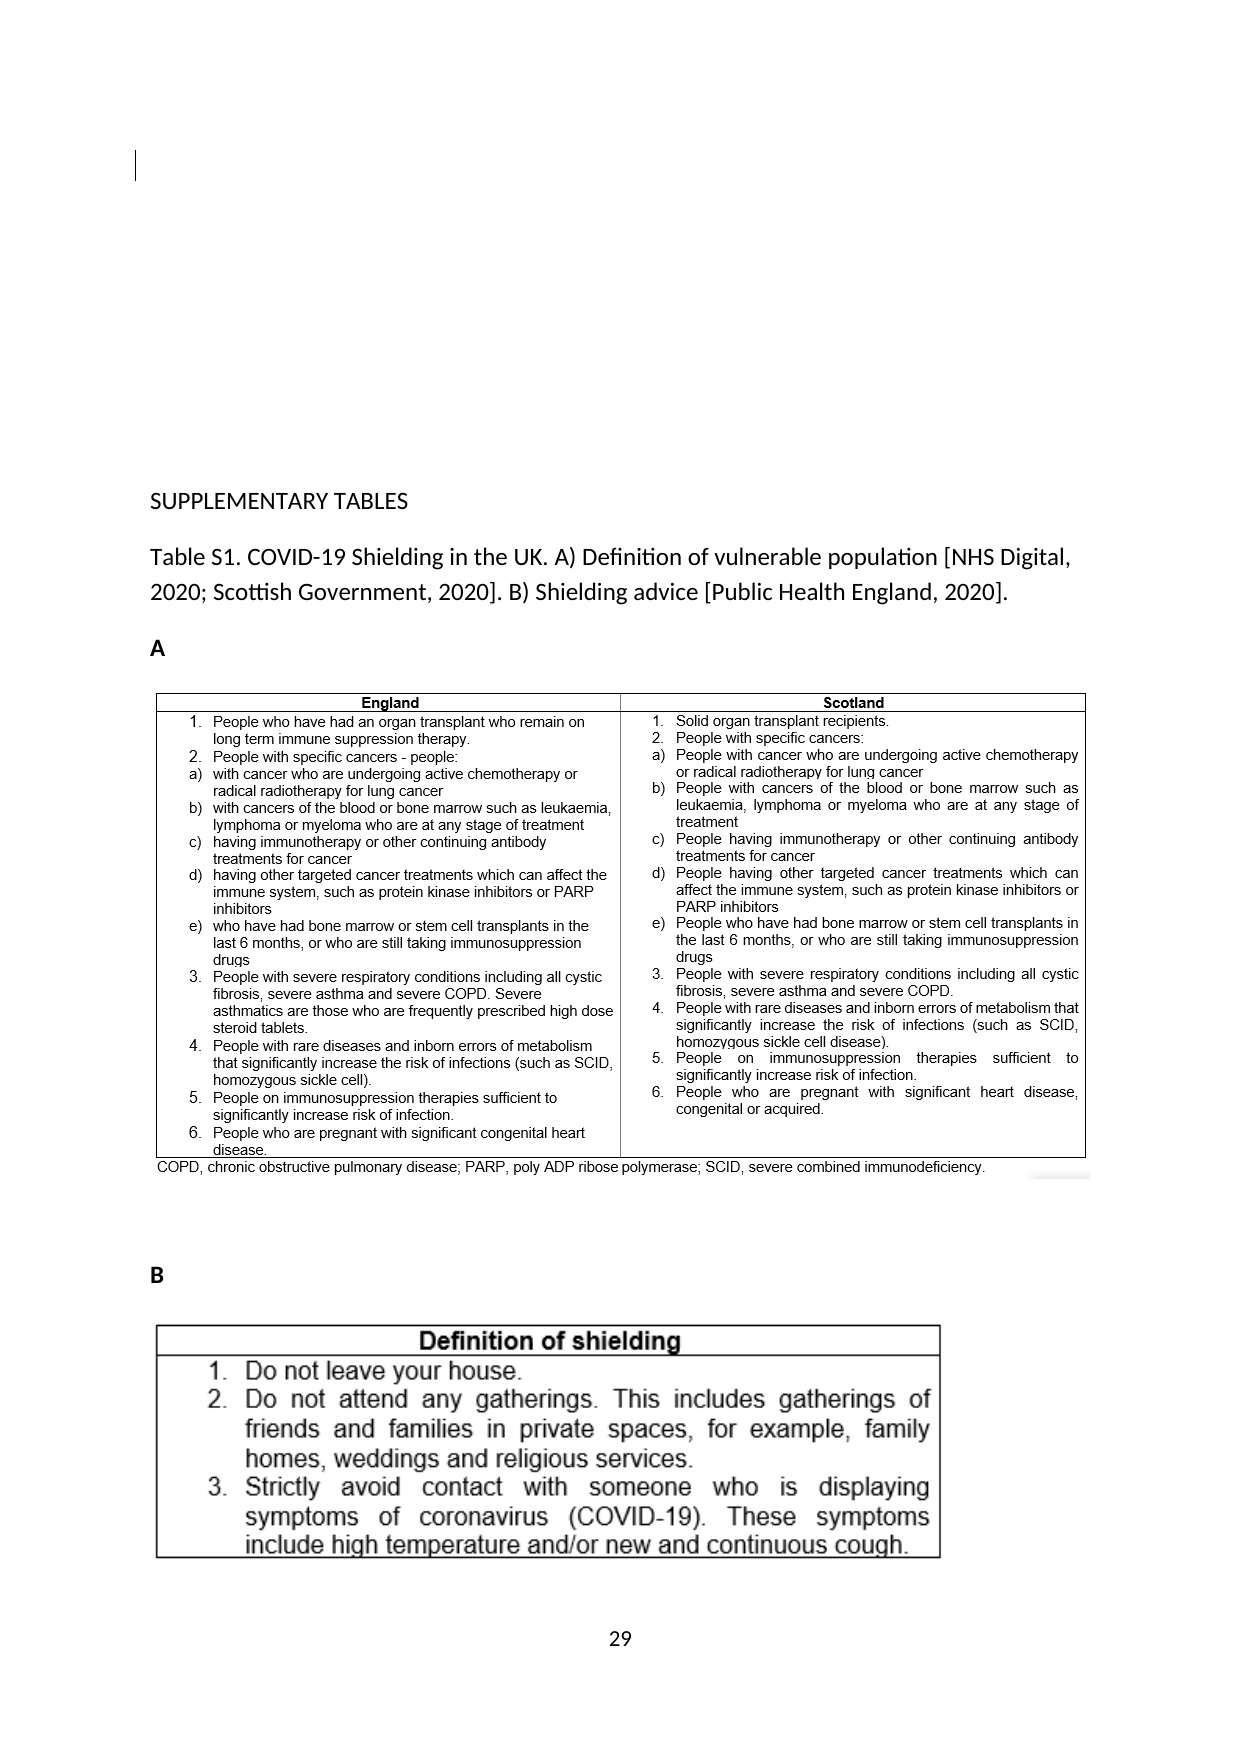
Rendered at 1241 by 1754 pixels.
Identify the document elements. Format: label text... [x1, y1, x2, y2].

picture [150, 687, 1091, 1179]
text B [150, 1259, 1090, 1289]
text A [150, 632, 1090, 662]
picture [150, 1314, 952, 1571]
text Table S1. COVID-19 Shielding in the UK. A) Definition of vulnerable population [NHS Digital, 2020; Scottish Government, 2020]. B) Shielding advice [Public Health England, 2020]. [150, 541, 1090, 606]
text SUPPLEMENTARY TABLES [150, 485, 1090, 516]
